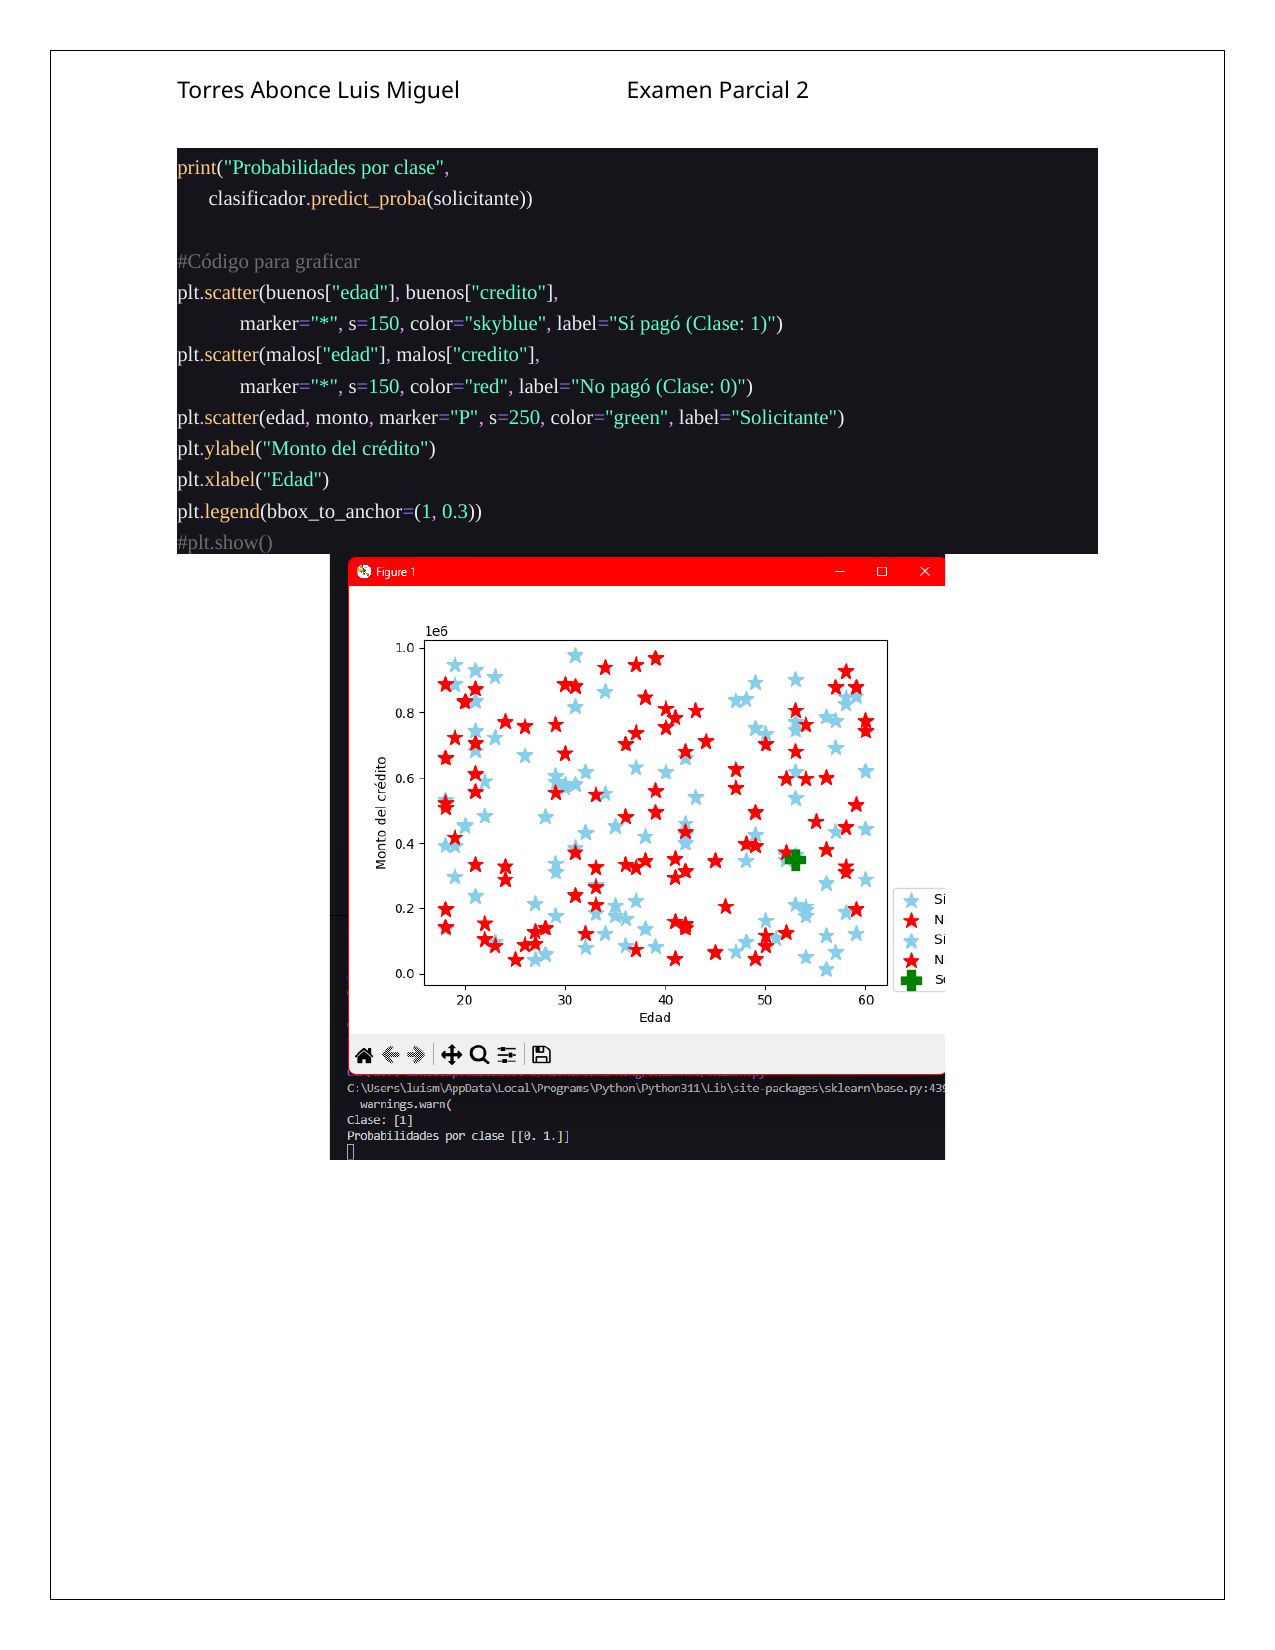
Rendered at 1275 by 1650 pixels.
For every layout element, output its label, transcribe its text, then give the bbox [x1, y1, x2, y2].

picture [329, 553, 946, 1160]
text plt.ylabel("Monto del crédito") [177, 429, 1098, 460]
text clasificador.predict_proba(solicitante)) [177, 179, 1098, 210]
text plt.xlabel("Edad") [177, 460, 1098, 491]
text #Código para graficar [177, 241, 1098, 273]
text marker="*", s=150, color="skyblue", label="Sí pagó (Clase: 1)") [177, 304, 1098, 335]
text plt.scatter(edad, monto, marker="P", s=250, color="green", label="Solicitante") [177, 398, 1098, 429]
text plt.scatter(malos["edad"], malos["credito"], [177, 335, 1098, 366]
text #plt.show() [177, 523, 1098, 554]
text plt.legend(bbox_to_anchor=(1, 0.3)) [177, 491, 1098, 523]
text marker="*", s=150, color="red", label="No pagó (Clase: 0)") [177, 366, 1098, 398]
text plt.scatter(buenos["edad"], buenos["credito"], [177, 273, 1098, 304]
text print("Probabilidades por clase", [177, 148, 1098, 179]
